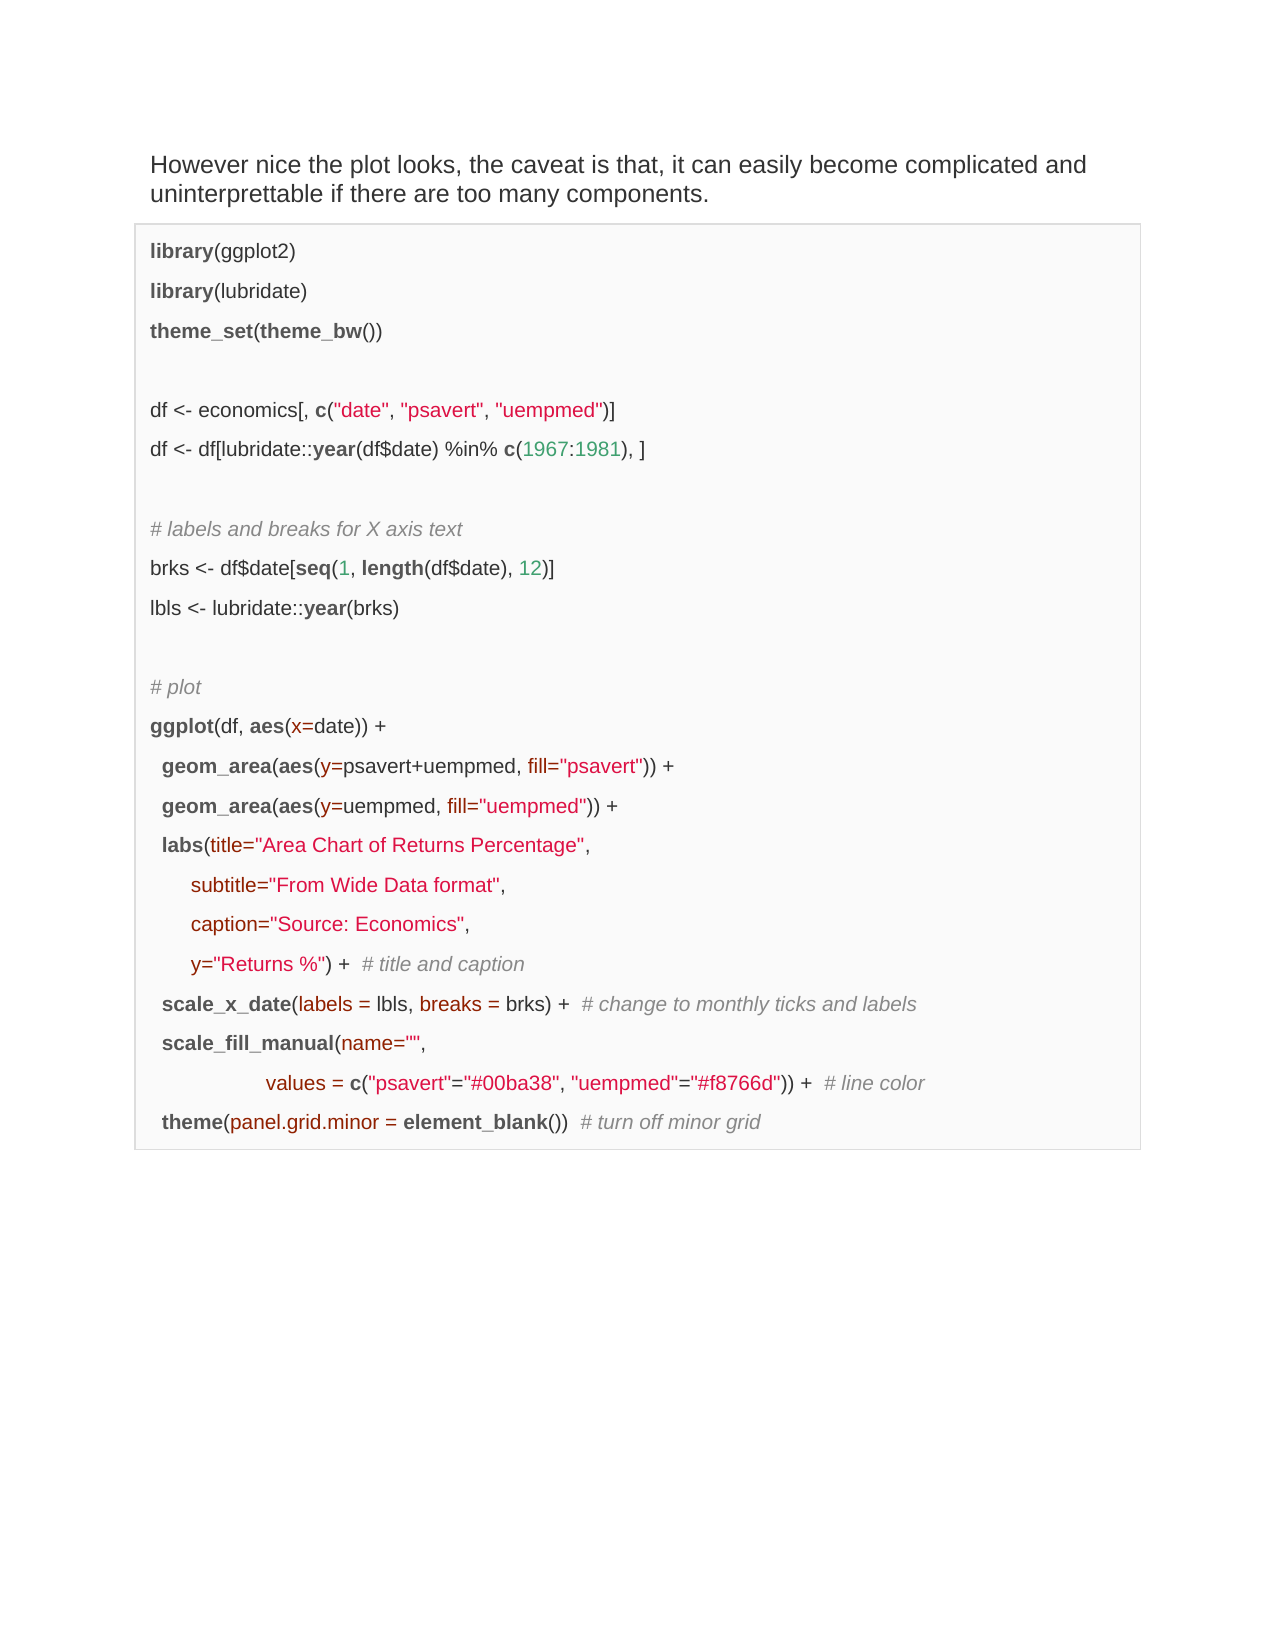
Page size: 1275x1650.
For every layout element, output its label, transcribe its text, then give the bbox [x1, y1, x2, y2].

text caption="Source: Economics", [136, 896, 1140, 936]
text subtitle="From Wide Data format", [136, 856, 1140, 896]
text lbls <- lubridate::year(brks) [136, 579, 1140, 619]
text y="Returns %") + # title and caption [136, 936, 1140, 975]
text # labels and breaks for X axis text [136, 500, 1140, 540]
text brks <- df$date[seq(1, length(df$date), 12)] [136, 540, 1140, 579]
text ggplot(df, aes(x=date)) + [136, 698, 1140, 738]
text df <- df[lubridate::year(df$date) %in% c(1967:1981), ] [136, 421, 1140, 461]
text theme_set(theme_bw()) [136, 302, 1140, 342]
text scale_fill_manual(name="", [136, 1015, 1140, 1054]
text library(ggplot2) [136, 225, 1140, 263]
text # plot [136, 658, 1140, 698]
text values = c("psavert"="#00ba38", "uempmed"="#f8766d")) + # line color [136, 1054, 1140, 1094]
text labs(title="Area Chart of Returns Percentage", [136, 817, 1140, 856]
text df <- economics[, c("date", "psavert", "uempmed")] [136, 381, 1140, 421]
text theme(panel.grid.minor = element_blank()) # turn off minor grid [136, 1094, 1140, 1149]
text library(lubridate) [136, 263, 1140, 302]
text scale_x_date(labels = lbls, breaks = brks) + # change to monthly ticks and labels [136, 975, 1140, 1015]
text However nice the plot looks, the caveat is that, it can easily become complicated and uninterprettable if there are too many components. [150, 150, 1125, 207]
text geom_area(aes(y=uempmed, fill="uempmed")) + [136, 777, 1140, 817]
text geom_area(aes(y=psavert+uempmed, fill="psavert")) + [136, 738, 1140, 777]
